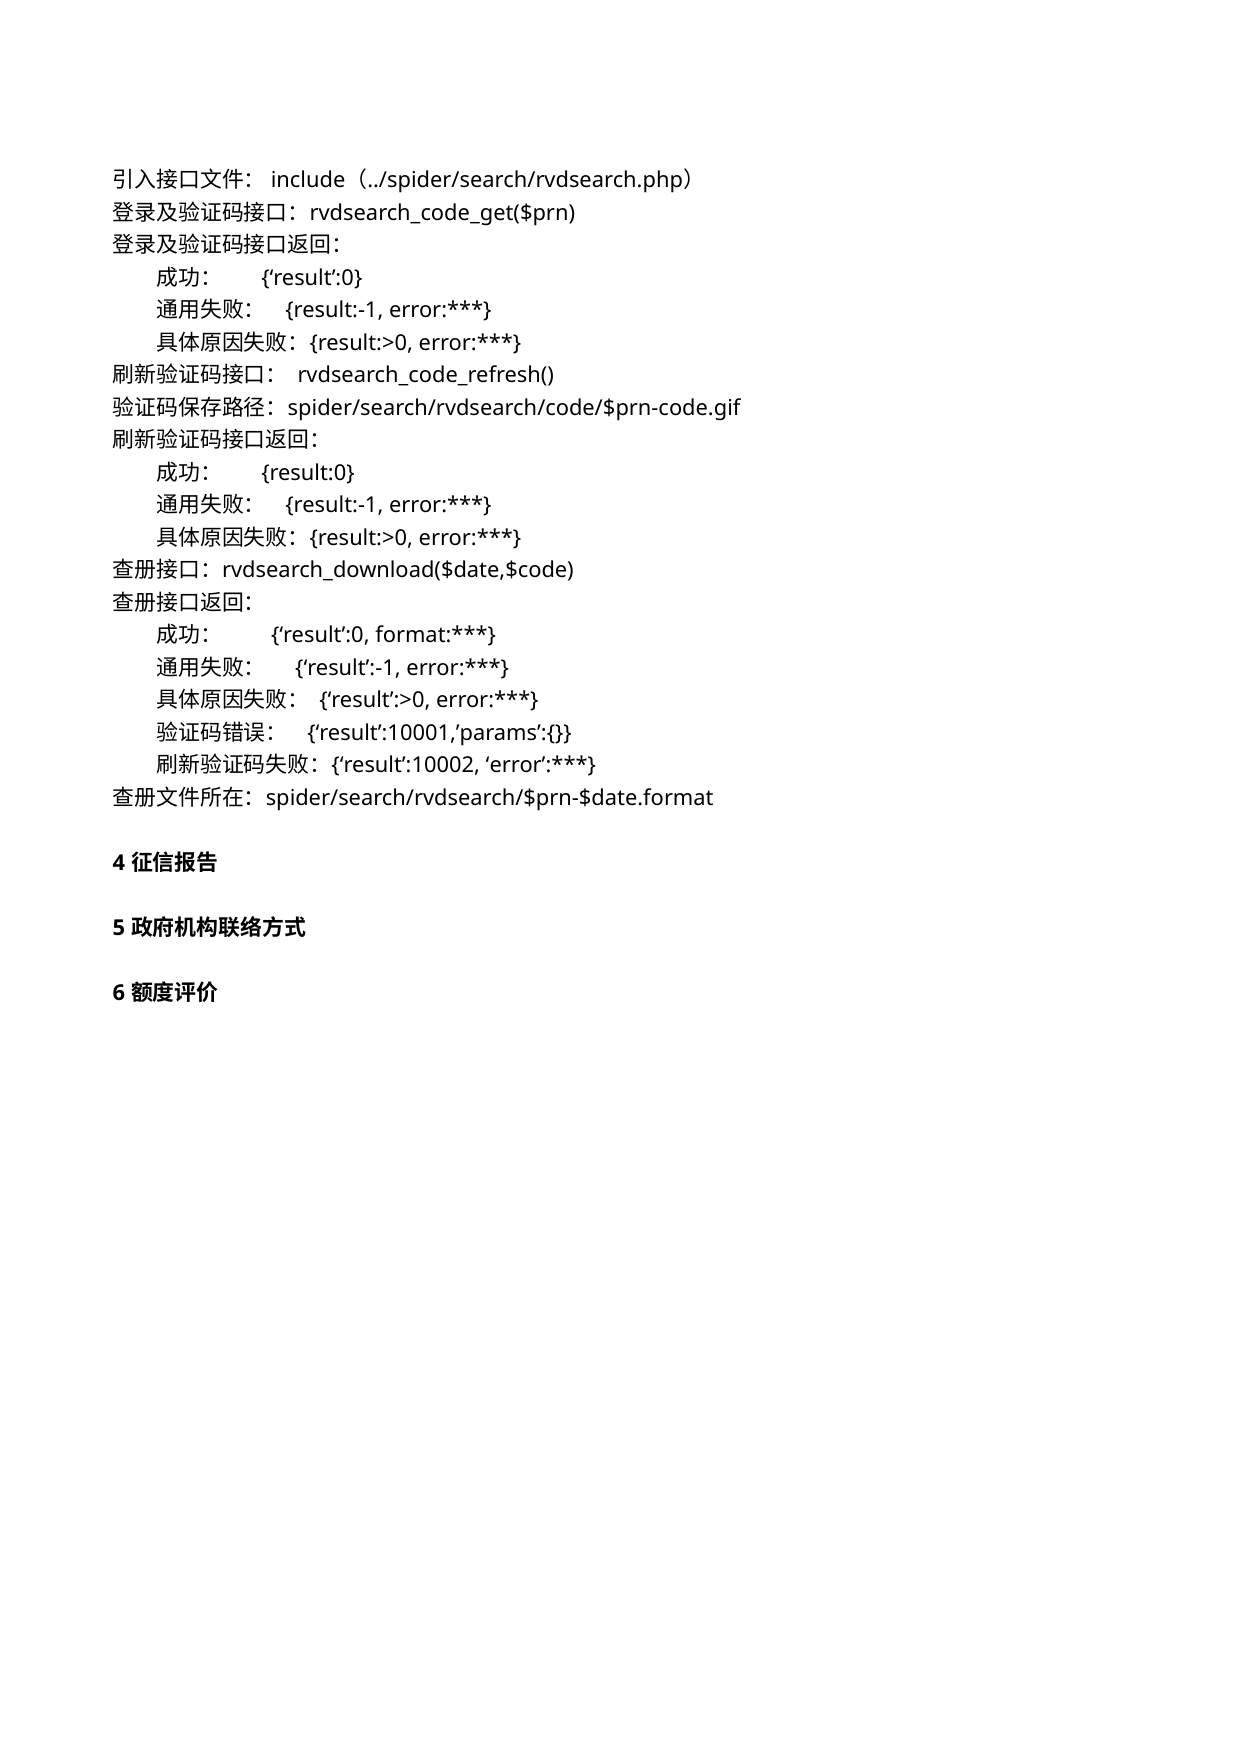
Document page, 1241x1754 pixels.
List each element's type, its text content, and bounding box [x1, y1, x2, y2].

text 登录及验证码接口返回： [112, 227, 1128, 259]
text 引入接口文件： include（../spider/search/rvdsearch.php） [112, 162, 1128, 194]
text 成功： {‘result’:0} [112, 259, 1128, 292]
text 验证码保存路径：spider/search/rvdsearch/code/$prn-code.gif [112, 389, 1128, 422]
text 4 征信报告 [112, 844, 1128, 877]
text 查册接口返回： [112, 584, 1128, 617]
text 具体原因失败：{result:>0, error:***} [112, 324, 1128, 357]
text 查册文件所在：spider/search/rvdsearch/$prn-$date.format [112, 779, 1128, 812]
text 通用失败： {result:-1, error:***} [112, 487, 1128, 519]
text 5 政府机构联络方式 [112, 909, 1128, 942]
text 具体原因失败：{result:>0, error:***} [112, 519, 1128, 552]
text 成功： {result:0} [112, 454, 1128, 487]
text 具体原因失败： {‘result’:>0, error:***} [112, 682, 1128, 714]
text 查册接口：rvdsearch_download($date,$code) [112, 552, 1128, 584]
text 6 额度评价 [112, 974, 1128, 1007]
text 成功： {‘result’:0, format:***} [112, 617, 1128, 649]
text 通用失败： {result:-1, error:***} [112, 292, 1128, 324]
text 刷新验证码接口： rvdsearch_code_refresh() [112, 357, 1128, 389]
text 刷新验证码接口返回： [112, 422, 1128, 454]
text 通用失败： {‘result’:-1, error:***} [112, 649, 1128, 682]
text 登录及验证码接口：rvdsearch_code_get($prn) [112, 194, 1128, 227]
text 刷新验证码失败：{‘result’:10002, ‘error’:***} [112, 747, 1128, 779]
text 验证码错误： {‘result’:10001,’params’:{}} [112, 714, 1128, 747]
